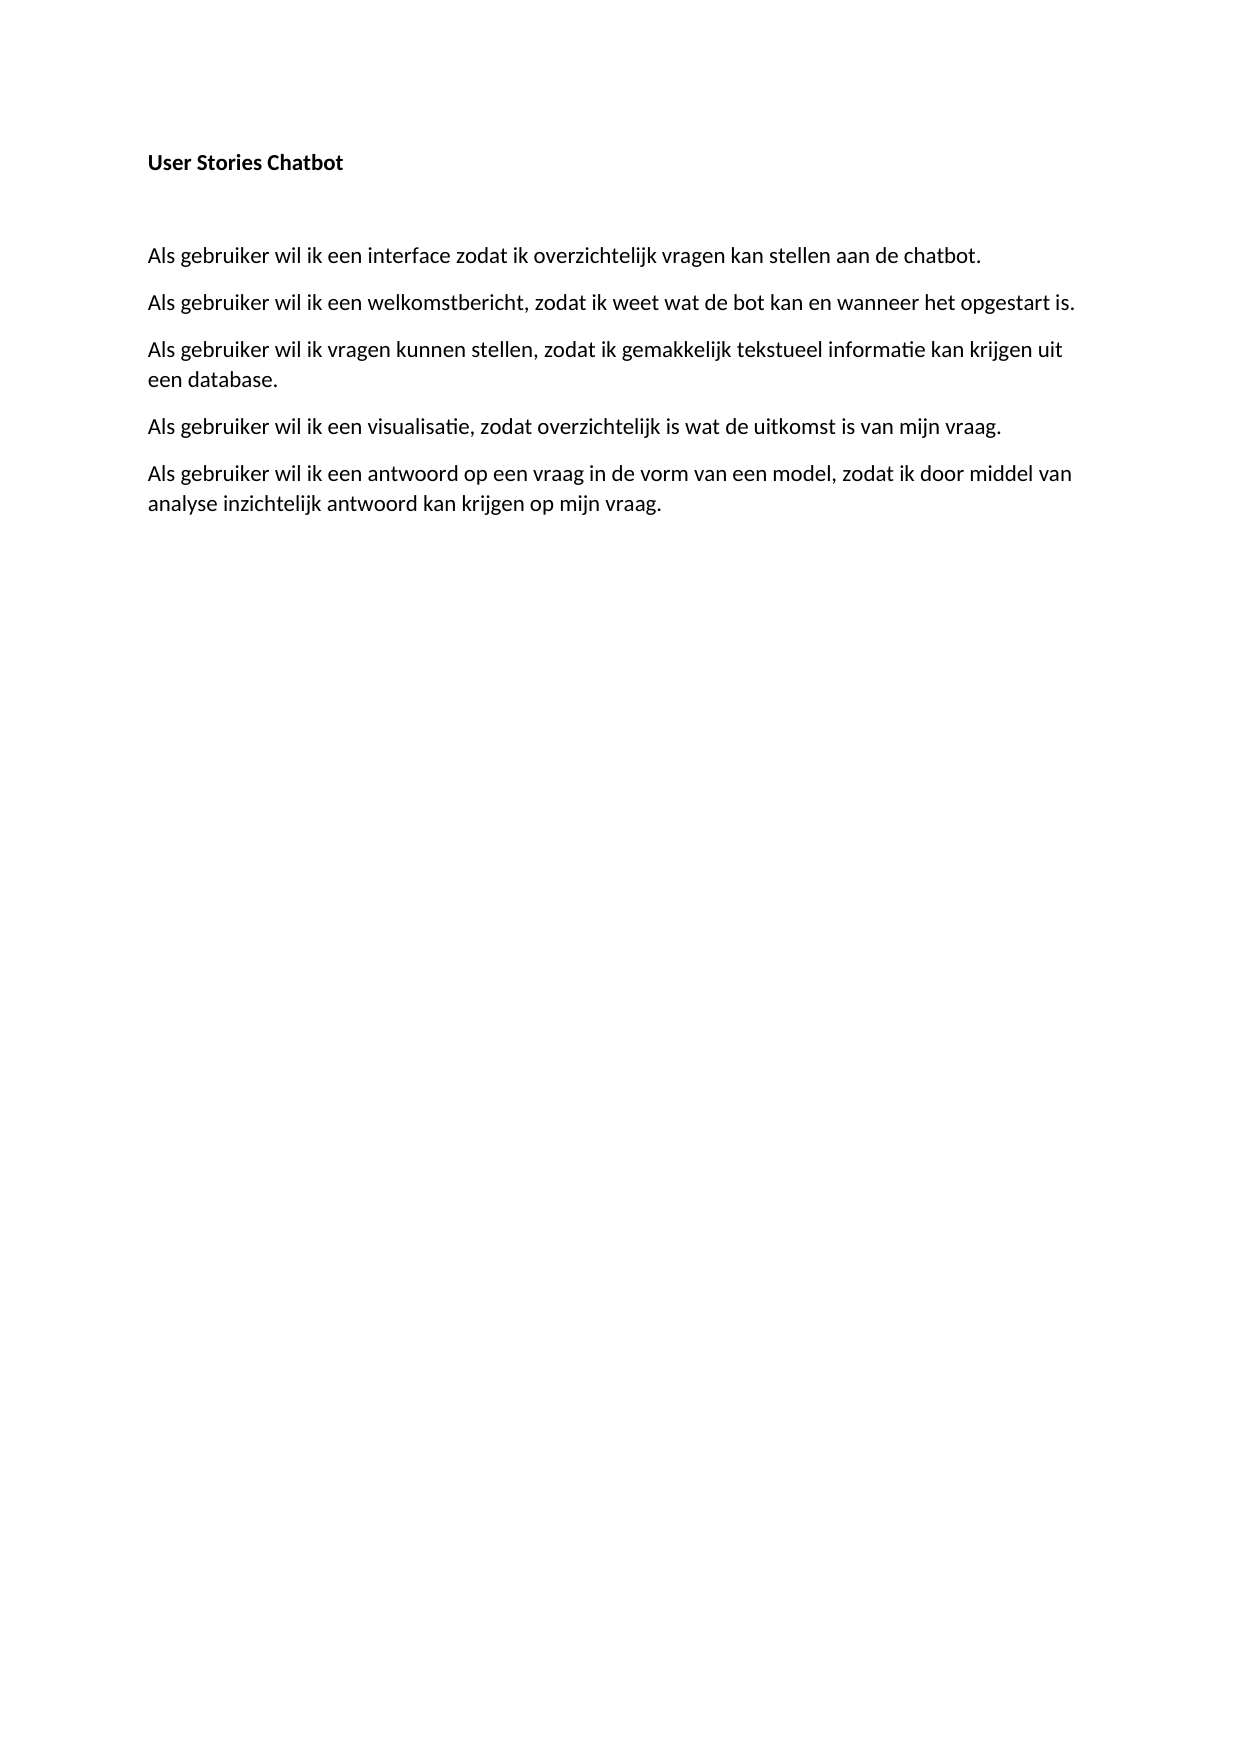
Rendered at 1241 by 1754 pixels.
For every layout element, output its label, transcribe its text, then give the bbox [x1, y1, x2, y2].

text Als gebruiker wil ik een antwoord op een vraag in de vorm van een model, zodat ik door middel van analyse inzichtelijk antwoord kan krijgen op mijn vraag. [148, 459, 1093, 517]
text Als gebruiker wil ik een welkomstbericht, zodat ik weet wat de bot kan en wanneer het opgestart is. [148, 288, 1093, 316]
text Als gebruiker wil ik een visualisatie, zodat overzichtelijk is wat de uitkomst is van mijn vraag. [148, 412, 1093, 440]
text Als gebruiker wil ik een interface zodat ik overzichtelijk vragen kan stellen aan de chatbot. [148, 241, 1093, 269]
text Als gebruiker wil ik vragen kunnen stellen, zodat ik gemakkelijk tekstueel informatie kan krijgen uit een database. [148, 335, 1093, 393]
text User Stories Chatbot [148, 148, 1093, 176]
